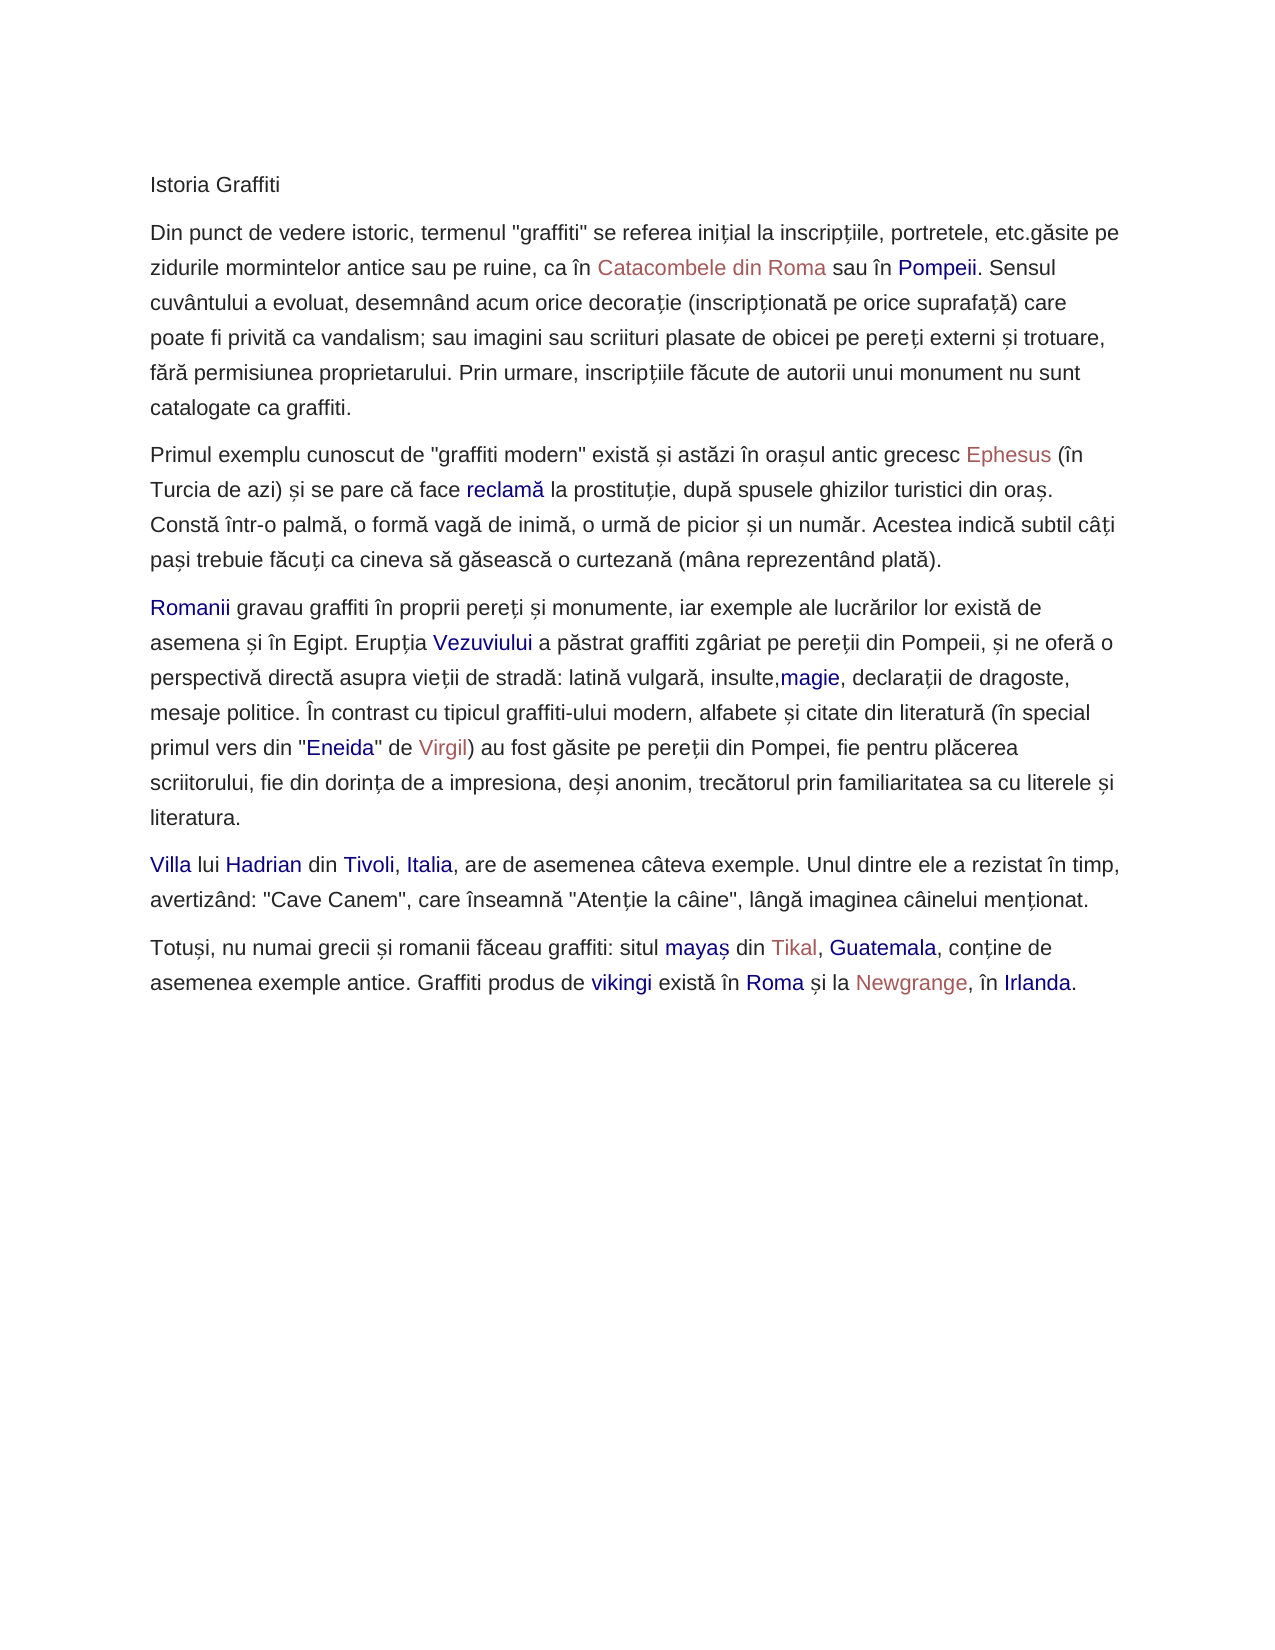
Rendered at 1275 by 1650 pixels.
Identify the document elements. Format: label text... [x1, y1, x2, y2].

text Villa lui Hadrian din Tivoli, Italia, are de asemenea câteva exemple. Unul dintre ele a rezistat în timp, avertizând: "Cave Canem", care înseamnă "Atenție la câine", lângă imaginea câinelui menționat. [150, 842, 1125, 912]
text Primul exemplu cunoscut de "graffiti modern" există și astăzi în orașul antic grecesc Ephesus (în Turcia de azi) și se pare că face reclamă la prostituție, după spusele ghizilor turistici din oraș. Constă într-o palmă, o formă vagă de inimă, o urmă de picior și un număr. Acestea indică subtil câți pași trebuie făcuți ca cineva să găsească o curtezană (mâna reprezentând plată). [150, 432, 1125, 572]
text Din punct de vedere istoric, termenul "graffiti" se referea inițial la inscripțiile, portretele, etc.găsite pe zidurile mormintelor antice sau pe ruine, ca în Catacombele din Roma sau în Pompeii. Sensul cuvântului a evoluat, desemnând acum orice decorație (inscripționată pe orice suprafață) care poate fi privită ca vandalism; sau imagini sau scriituri plasate de obicei pe pereți externi și trotuare, fără permisiunea proprietarului. Prin urmare, inscripțiile făcute de autorii unui monument nu sunt catalogate ca graffiti. [150, 210, 1125, 420]
text Totuși, nu numai grecii și romanii făceau graffiti: situl mayaș din Tikal, Guatemala, conține de asemenea exemple antice. Graffiti produs de vikingi există în Roma și la Newgrange, în Irlanda. [150, 925, 1125, 995]
text Romanii gravau graffiti în proprii pereți și monumente, iar exemple ale lucrărilor lor există de asemena și în Egipt. Erupția Vezuviului a păstrat graffiti zgâriat pe pereții din Pompeii, și ne oferă o perspectivă directă asupra vieții de stradă: latină vulgară, insulte,magie, declarații de dragoste, mesaje politice. În contrast cu tipicul graffiti-ului modern, alfabete și citate din literatură (în special primul vers din "Eneida" de Virgil) au fost găsite pe pereții din Pompei, fie pentru plăcerea scriitorului, fie din dorința de a impresiona, deși anonim, trecătorul prin familiaritatea sa cu literele și literatura. [150, 585, 1125, 830]
text Istoria Graffiti [150, 162, 1125, 197]
